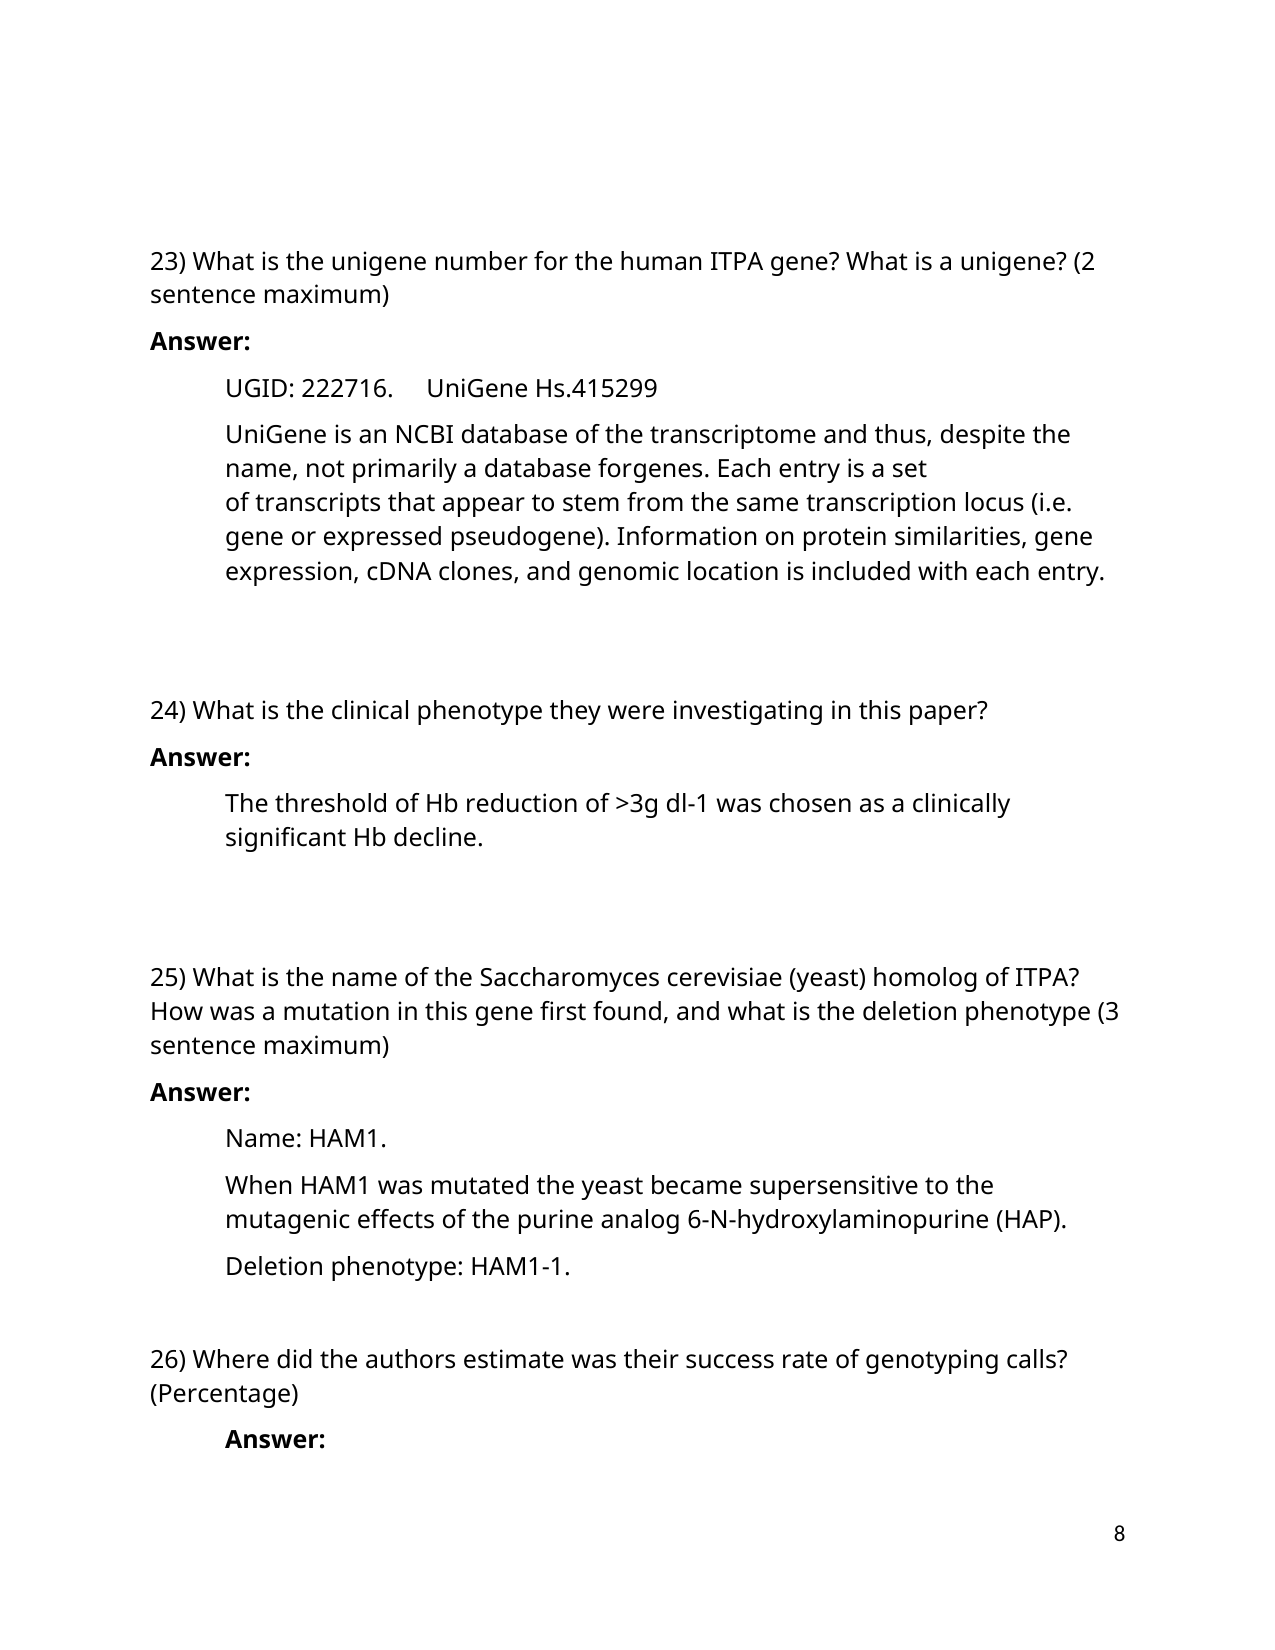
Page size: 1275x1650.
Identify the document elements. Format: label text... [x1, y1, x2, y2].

text Name: HAM1. [150, 1121, 1125, 1155]
text UGID: 222716. UniGene Hs.415299 [150, 370, 1125, 404]
text When HAM1 was mutated the yeast became supersensitive to the mutagenic effects of the purine analog 6-N-hydroxylaminopurine (HAP). [225, 1167, 1125, 1236]
text 25) What is the name of the Saccharomyces cerevisiae (yeast) homolog of ITPA? How was a mutation in this gene first found, and what is the deletion phenotype (3 sentence maximum) [150, 960, 1125, 1062]
text 26) Where did the authors estimate was their success rate of genotyping calls? (Percentage) [150, 1341, 1125, 1409]
text Deletion phenotype: HAM1-1. [150, 1248, 1125, 1282]
text Answer: [150, 739, 1125, 773]
text Answer: [150, 1074, 1125, 1108]
text The threshold of Hb reduction of >3g dl-1 was chosen as a clinically significant Hb decline. [225, 786, 1125, 854]
text UniGene is an NCBI database of the transcriptome and thus, despite the name, not primarily a database forgenes. Each entry is a set of transcripts that appear to stem from the same transcription locus (i.e. gene or expressed pseudogene). Information on protein similarities, gene expression, cDNA clones, and genomic location is included with each entry. [225, 417, 1125, 587]
text Answer: [150, 324, 1125, 358]
text 24) What is the clinical phenotype they were investigating in this paper? [150, 693, 1125, 727]
text Answer: [225, 1422, 1125, 1456]
text 23) What is the unigene number for the human ITPA gene? What is a unigene? (2 sentence maximum) [150, 243, 1125, 311]
